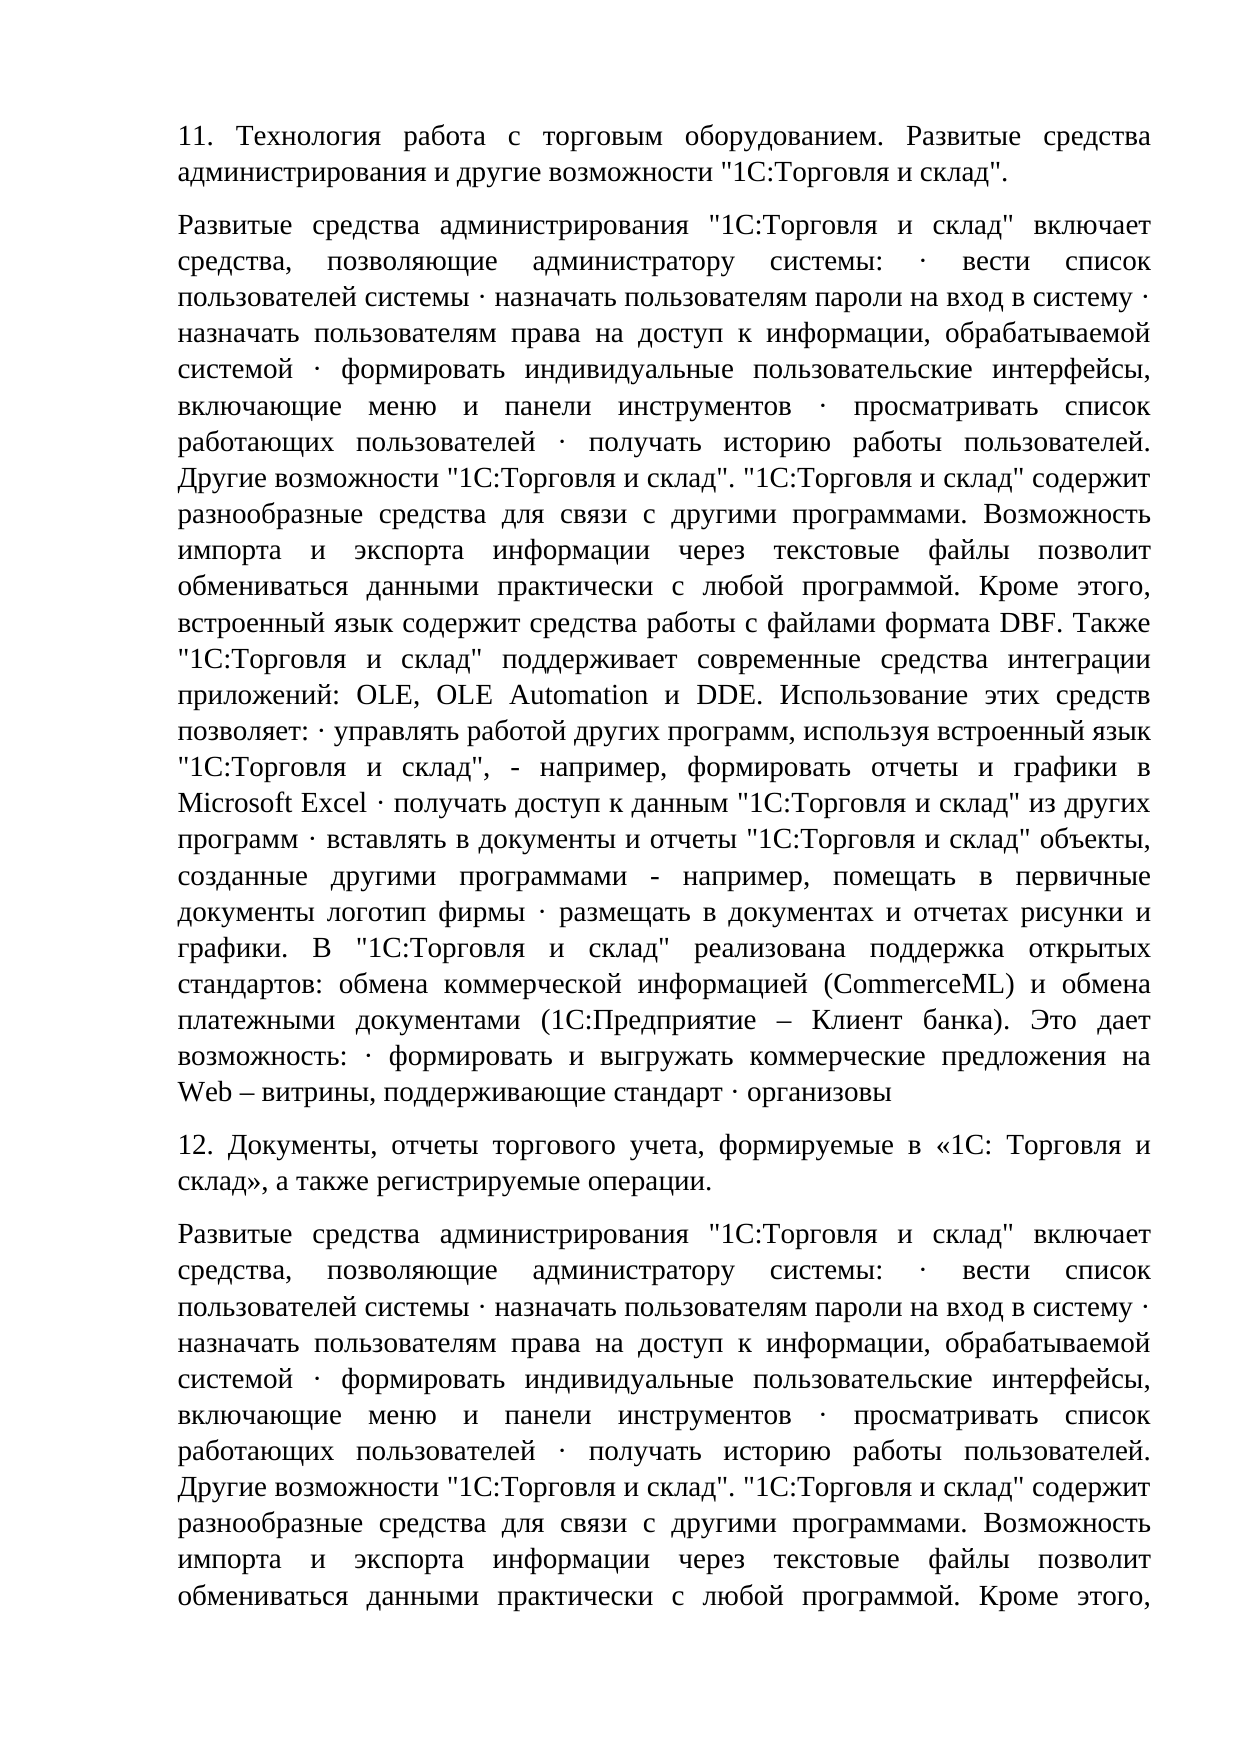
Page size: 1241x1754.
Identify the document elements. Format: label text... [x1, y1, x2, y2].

text 11. Технология работа с торговым оборудованием. Развитые средства администрирования и другие возможности "1С:Торговля и склад". [177, 118, 1152, 188]
text 12. Документы, отчеты торгового учeтa, формируемые в «1С: Торговля и склад», а также регистрируемые операции. [177, 1127, 1152, 1197]
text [177, 1216, 1152, 1611]
